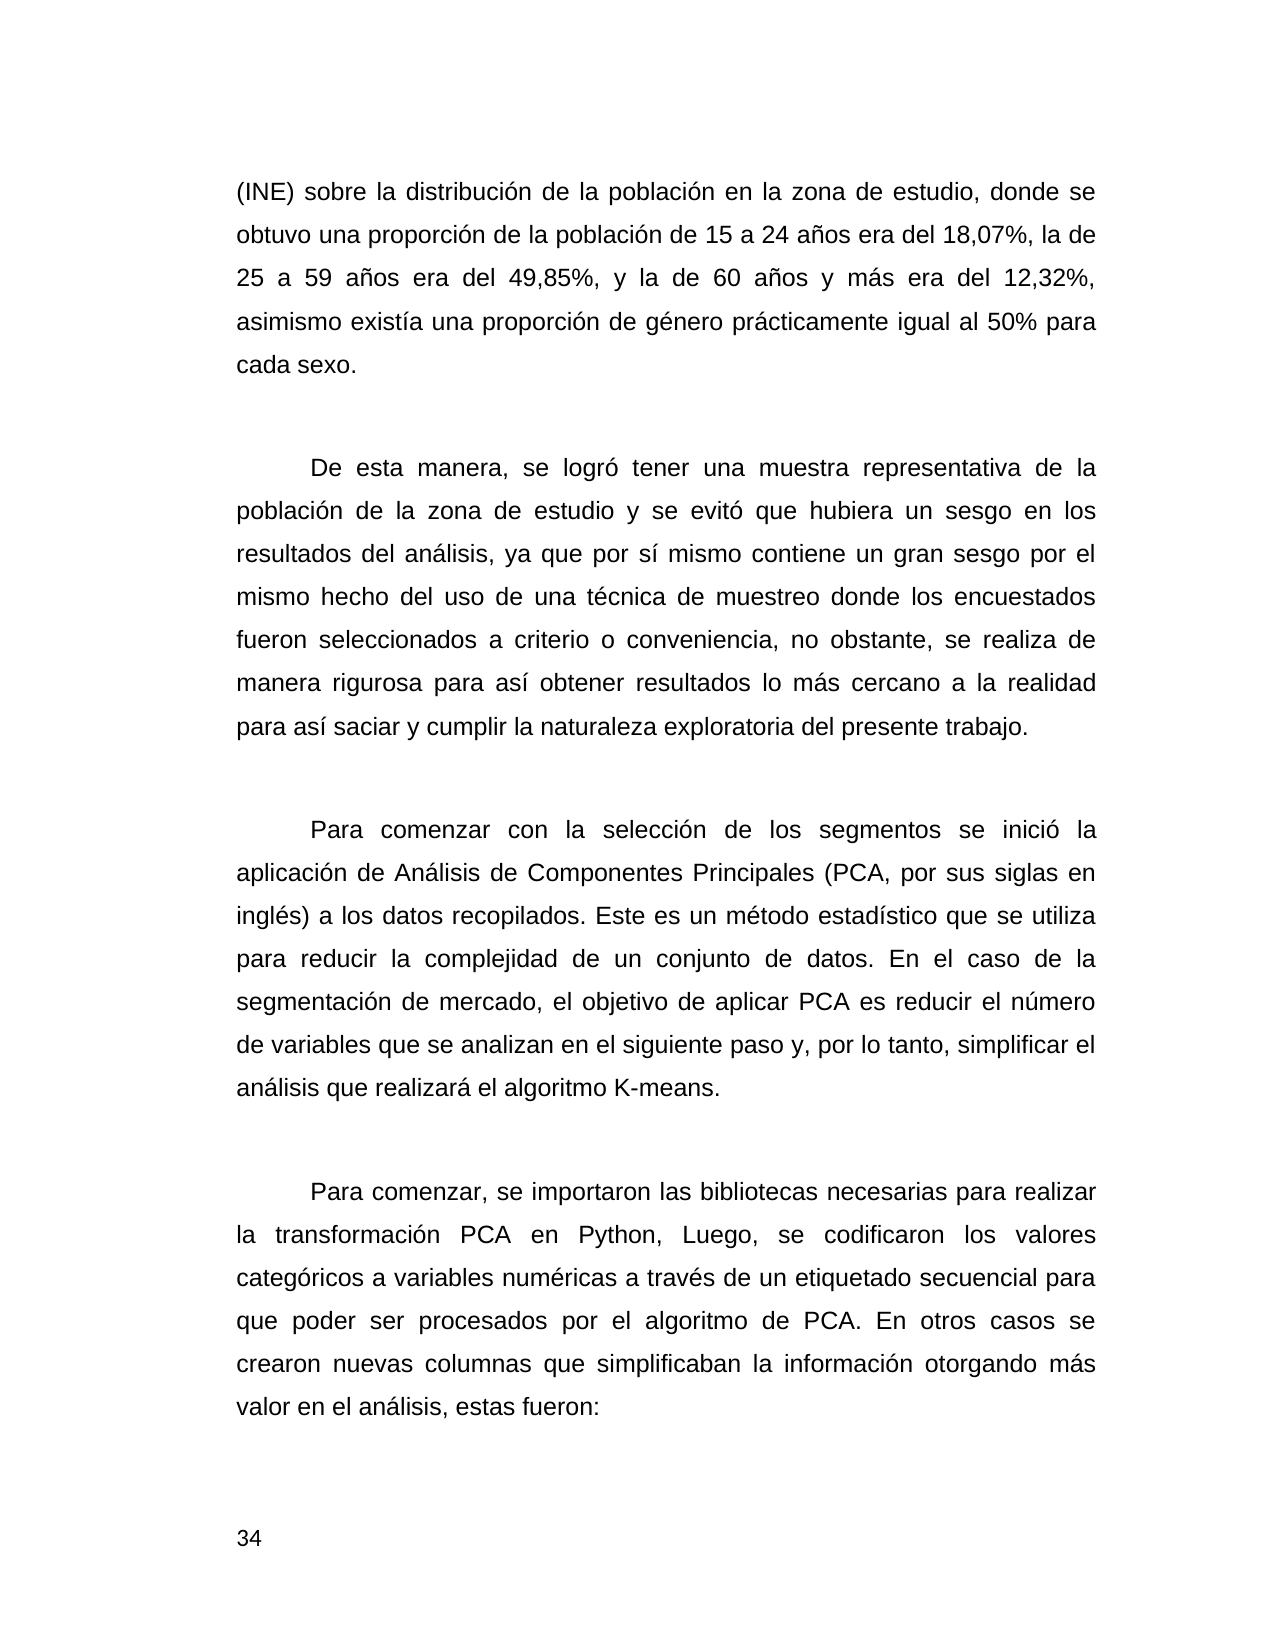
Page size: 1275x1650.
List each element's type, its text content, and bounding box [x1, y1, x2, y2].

text Para comenzar, se importaron las bibliotecas necesarias para realizar la transformación PCA en Python, Luego, se codificaron los valores categóricos a variables numéricas a través de un etiquetado secuencial para que poder ser procesados por el algoritmo de PCA. En otros casos se crearon nuevas columnas que simplificaban la información otorgando más valor en el análisis, estas fueron: [236, 1177, 1098, 1421]
text Para comenzar con la selección de los segmentos se inició la aplicación de Análisis de Componentes Principales (PCA, por sus siglas en inglés) a los datos recopilados. Este es un método estadístico que se utiliza para reducir la complejidad de un conjunto de datos. En el caso de la segmentación de mercado, el objetivo de aplicar PCA es reducir el número de variables que se analizan en el siguiente paso y, por lo tanto, simplificar el análisis que realizará el algoritmo K-means. [236, 815, 1098, 1102]
text De esta manera, se logró tener una muestra representativa de la población de la zona de estudio y se evitó que hubiera un sesgo en los resultados del análisis, ya que por sí mismo contiene un gran sesgo por el mismo hecho del uso de una técnica de muestreo donde los encuestados fueron seleccionados a criterio o conveniencia, no obstante, se realiza de manera rigurosa para así obtener resultados lo más cercano a la realidad para así saciar y cumplir la naturaleza exploratoria del presente trabajo. [236, 453, 1098, 740]
